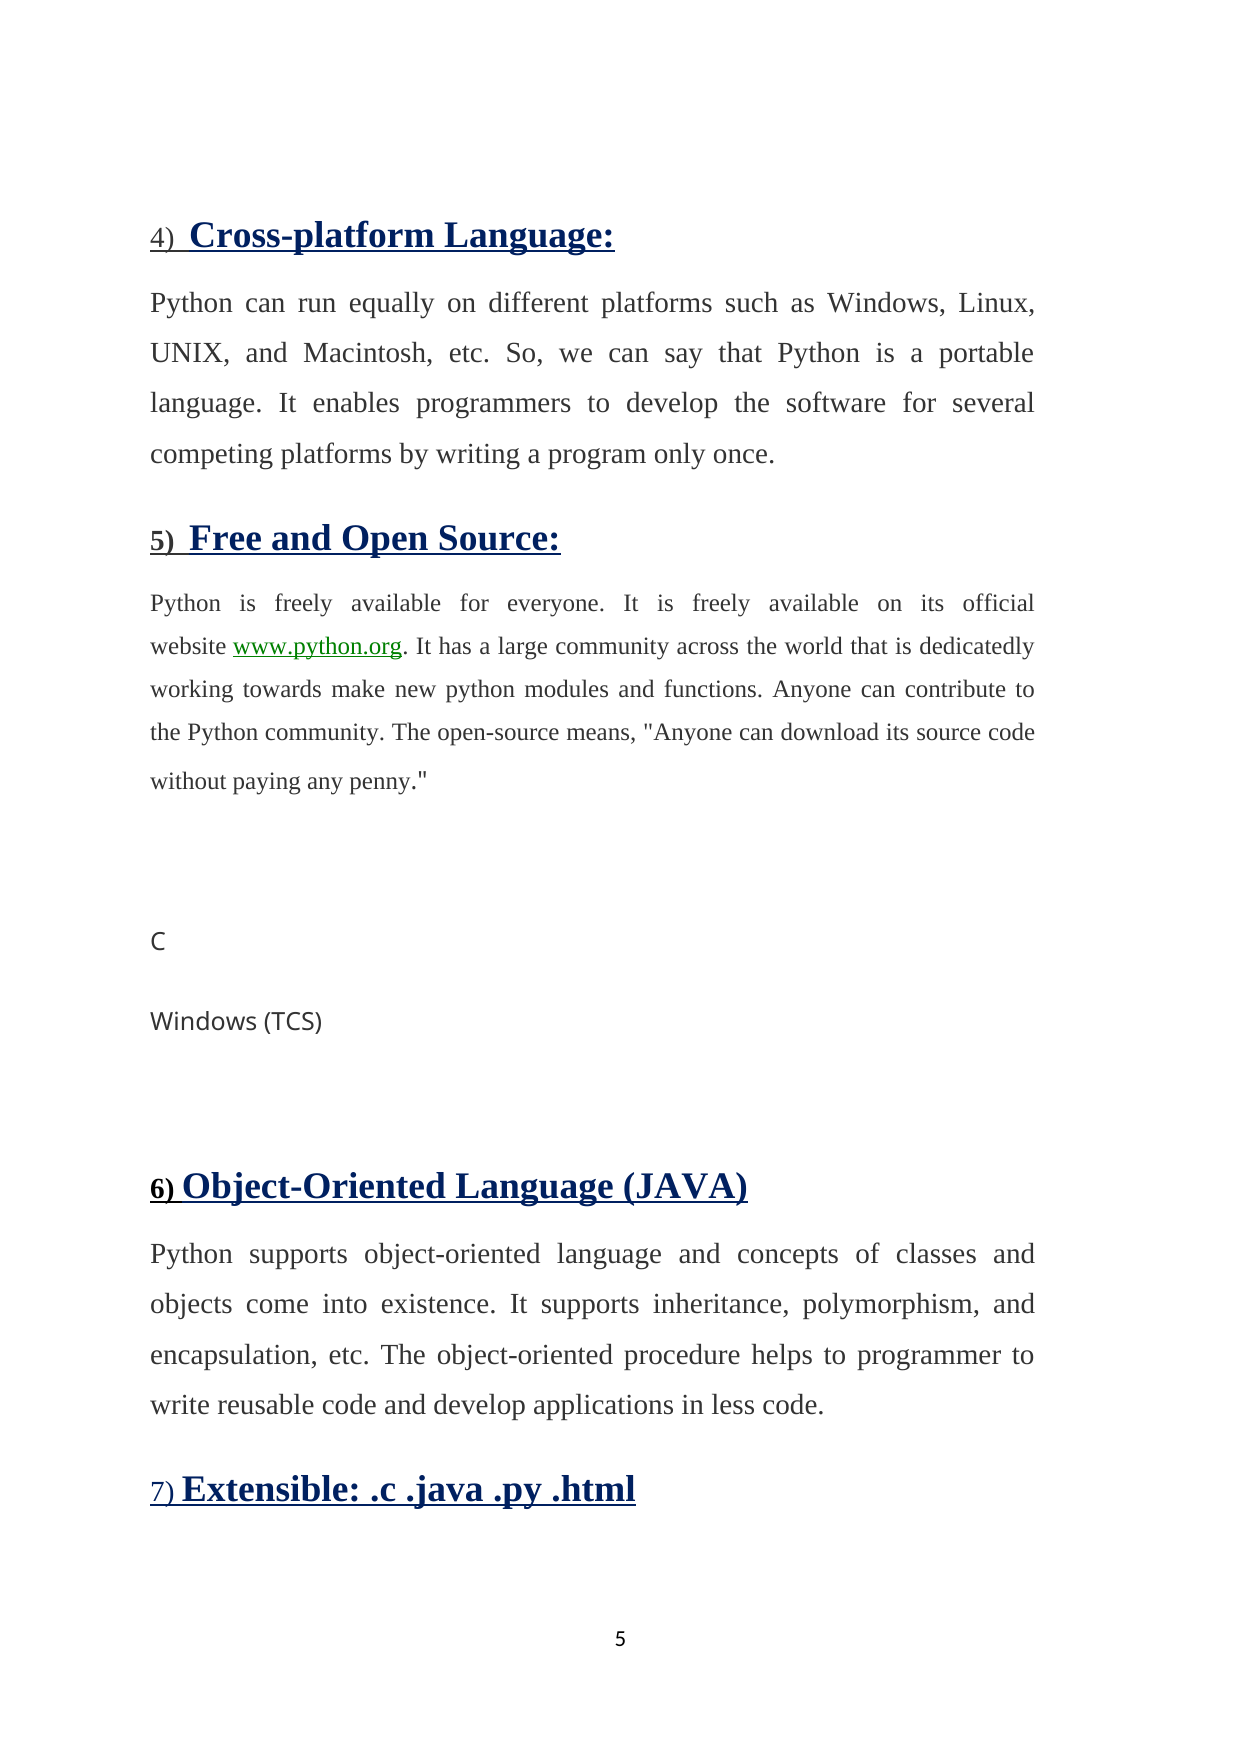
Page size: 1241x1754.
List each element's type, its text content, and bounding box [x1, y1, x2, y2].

text Windows (TCS) [150, 1003, 1036, 1037]
text C [150, 923, 1036, 957]
subtitle 6) Object-Oriented Language (JAVA) [150, 1164, 1036, 1207]
subtitle 4) Cross-platform Language: [150, 213, 1036, 256]
subtitle 5) Free and Open Source: [150, 515, 1036, 558]
text 7) Extensible: .c .java .py .html [150, 1467, 1036, 1510]
text Python can run equally on different platforms such as Windows, Linux, UNIX, and Macintosh, etc. So, we can say that Python is a portable language. It enables programmers to develop the software for several competing platforms by writing a program only once. [150, 285, 1036, 469]
text Python is freely available for everyone. It is freely available on its official website www.python.org. It has a large community across the world that is dedicatedly working towards make new python modules and functions. Anyone can contribute to the Python community. The open-source means, "Anyone can download its source code without paying any penny." [150, 588, 1036, 797]
text Python supports object-oriented language and concepts of classes and objects come into existence. It supports inheritance, polymorphism, and encapsulation, etc. The object-oriented procedure helps to programmer to write reusable code and develop applications in less code. [150, 1236, 1036, 1421]
